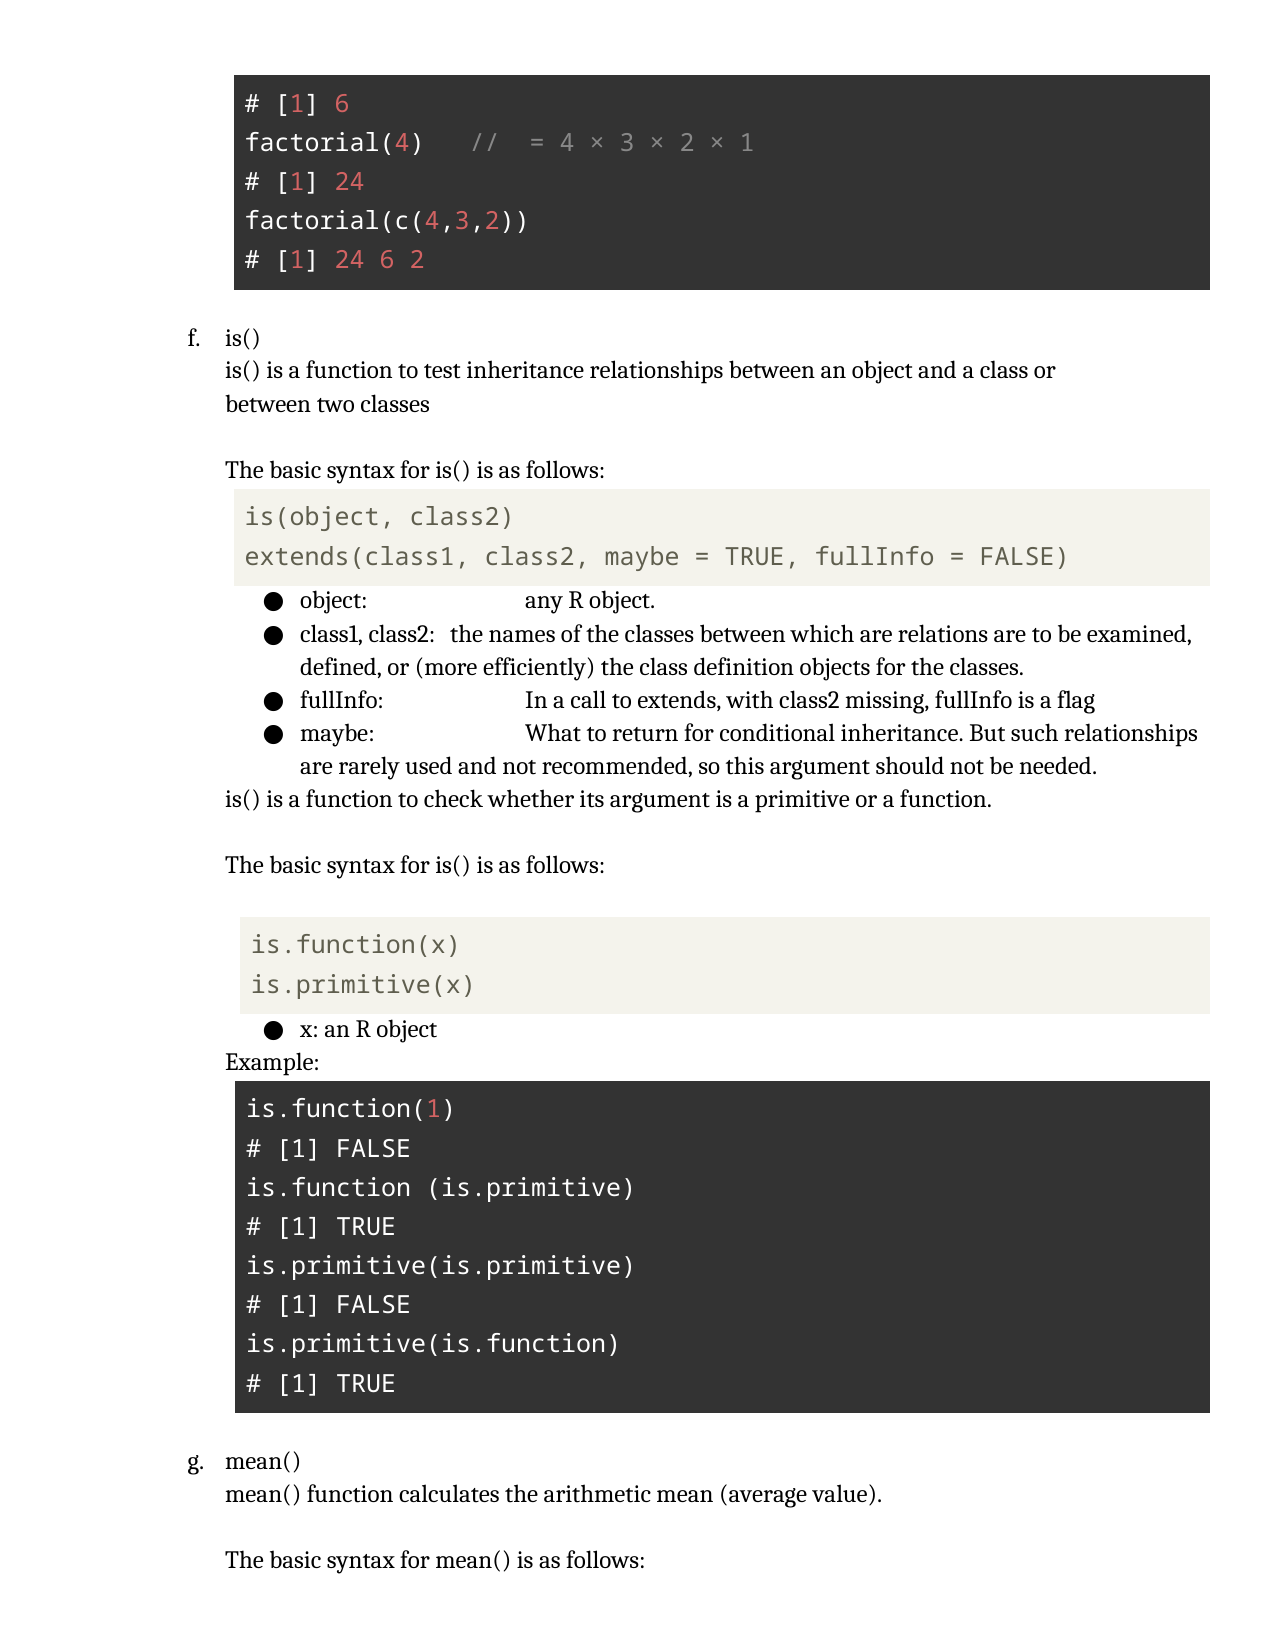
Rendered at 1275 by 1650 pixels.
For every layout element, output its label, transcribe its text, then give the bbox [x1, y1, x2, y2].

text The basic syntax for is() is as follows: [150, 456, 1200, 484]
table_header is.function(1) # [1] FALSE is.function (is.primitive) # [1] TRUE is.primitive(is.primitive) # [1] FALSE is.primitive(is.function) # [1] TRUE [235, 1081, 1210, 1413]
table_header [234, 75, 1210, 290]
list mean() [187, 1447, 1200, 1475]
list class1, class2: the names of the classes between which are relations are to be examined, defined, or (more efficiently) the class definition objects for the classes. [262, 619, 1200, 681]
text between two classes [150, 389, 1200, 418]
table_header is.function(x) is.primitive(x) [240, 917, 1210, 1014]
list x: an R object [262, 1014, 1200, 1043]
list maybe: What to return for conditional inheritance. But such relationships are rarely used and not recommended, so this argument should not be needed. [262, 718, 1200, 780]
text The basic syntax for is() is as follows: [150, 851, 1200, 879]
table_header is(object, class2) extends(class1, class2, maybe = TRUE, fullInfo = FALSE) [234, 489, 1210, 586]
list fullInfo: In a call to extends, with class2 missing, fullInfo is a flag [262, 686, 1200, 714]
text Example: [150, 1048, 1200, 1076]
text is() is a function to check whether its argument is a primitive or a function. [150, 784, 1200, 813]
list is() [187, 323, 1200, 352]
list object: any R object. [262, 586, 1200, 615]
text The basic syntax for mean() is as follows: [225, 1546, 1200, 1574]
text is() is a function to test inheritance relationships between an object and a class or [75, 356, 1200, 385]
text mean() function calculates the arithmetic mean (average value). [225, 1479, 1200, 1508]
